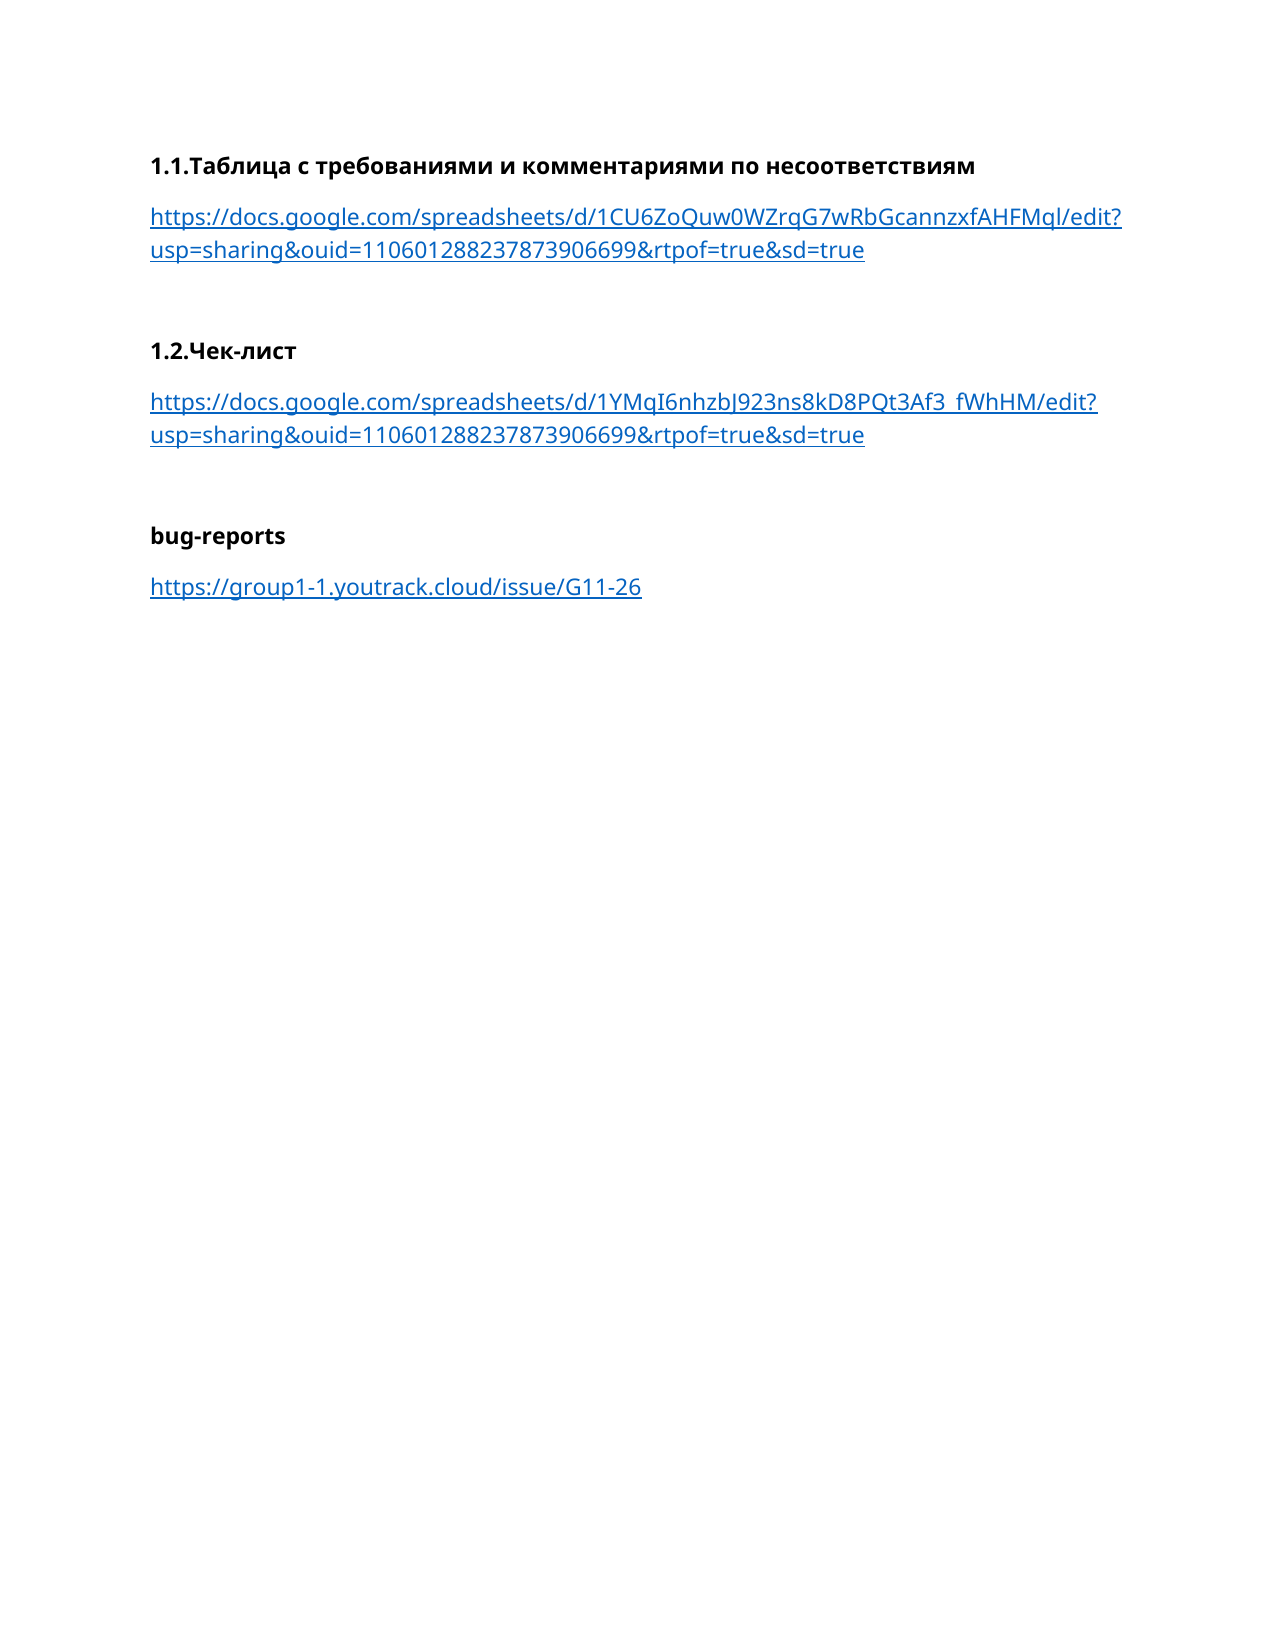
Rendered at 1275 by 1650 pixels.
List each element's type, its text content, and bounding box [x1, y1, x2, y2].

text https://group1-1.youtrack.cloud/issue/G11-26 [150, 570, 1125, 602]
text 1.1.Таблица с требованиями и комментариями по несоответствиям [150, 150, 1125, 181]
text https://docs.google.com/spreadsheets/d/1YMqI6nhzbJ923ns8kD8PQt3Af3_fWhHM/edit?usp=sharing&ouid=110601288237873906699&rtpof=true&sd=true [150, 385, 1125, 450]
text https://docs.google.com/spreadsheets/d/1CU6ZoQuw0WZrqG7wRbGcannzxfAHFMql/edit?usp=sharing&ouid=110601288237873906699&rtpof=true&sd=true [150, 200, 1125, 265]
text 1.2.Чек-лист [150, 335, 1125, 366]
text bug-reports [150, 520, 1125, 551]
